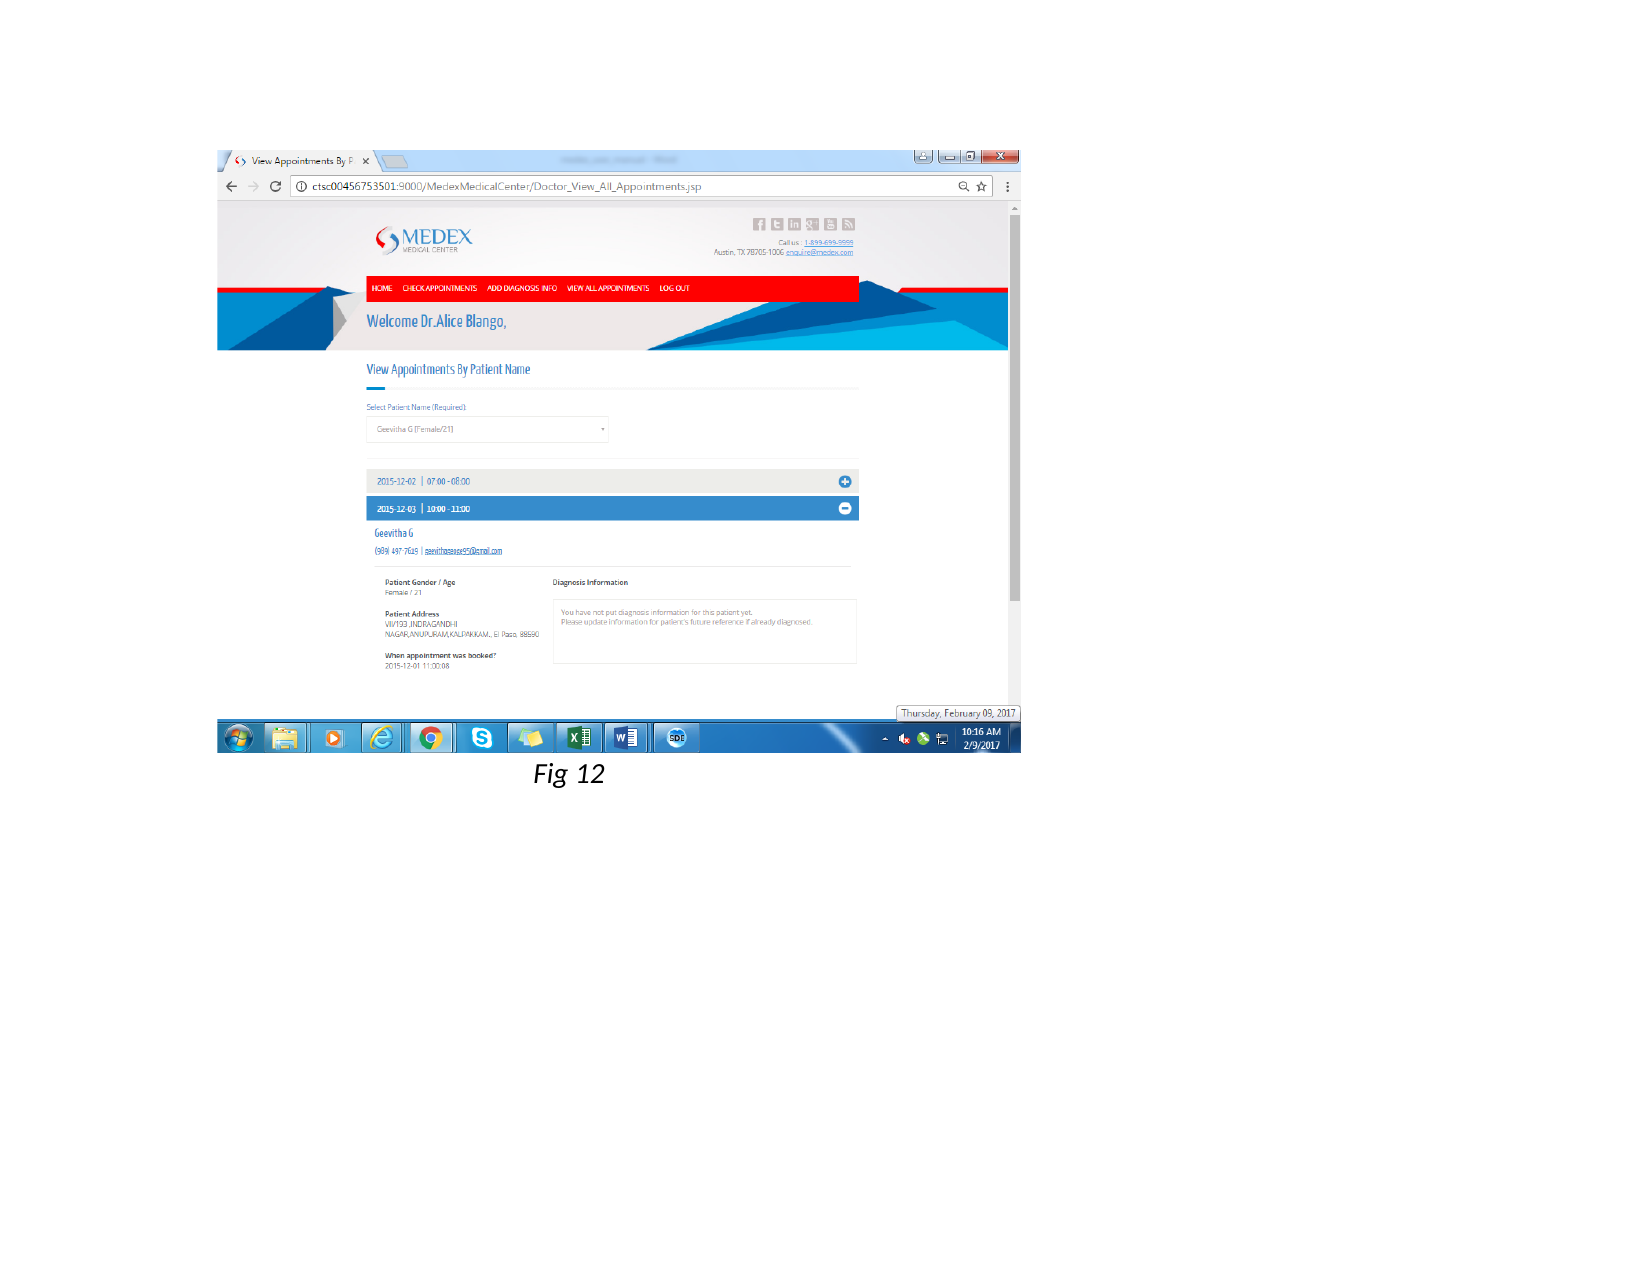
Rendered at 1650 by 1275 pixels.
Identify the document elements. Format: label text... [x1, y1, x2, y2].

picture [217, 150, 1021, 753]
list Fig 12 [217, 755, 1500, 791]
